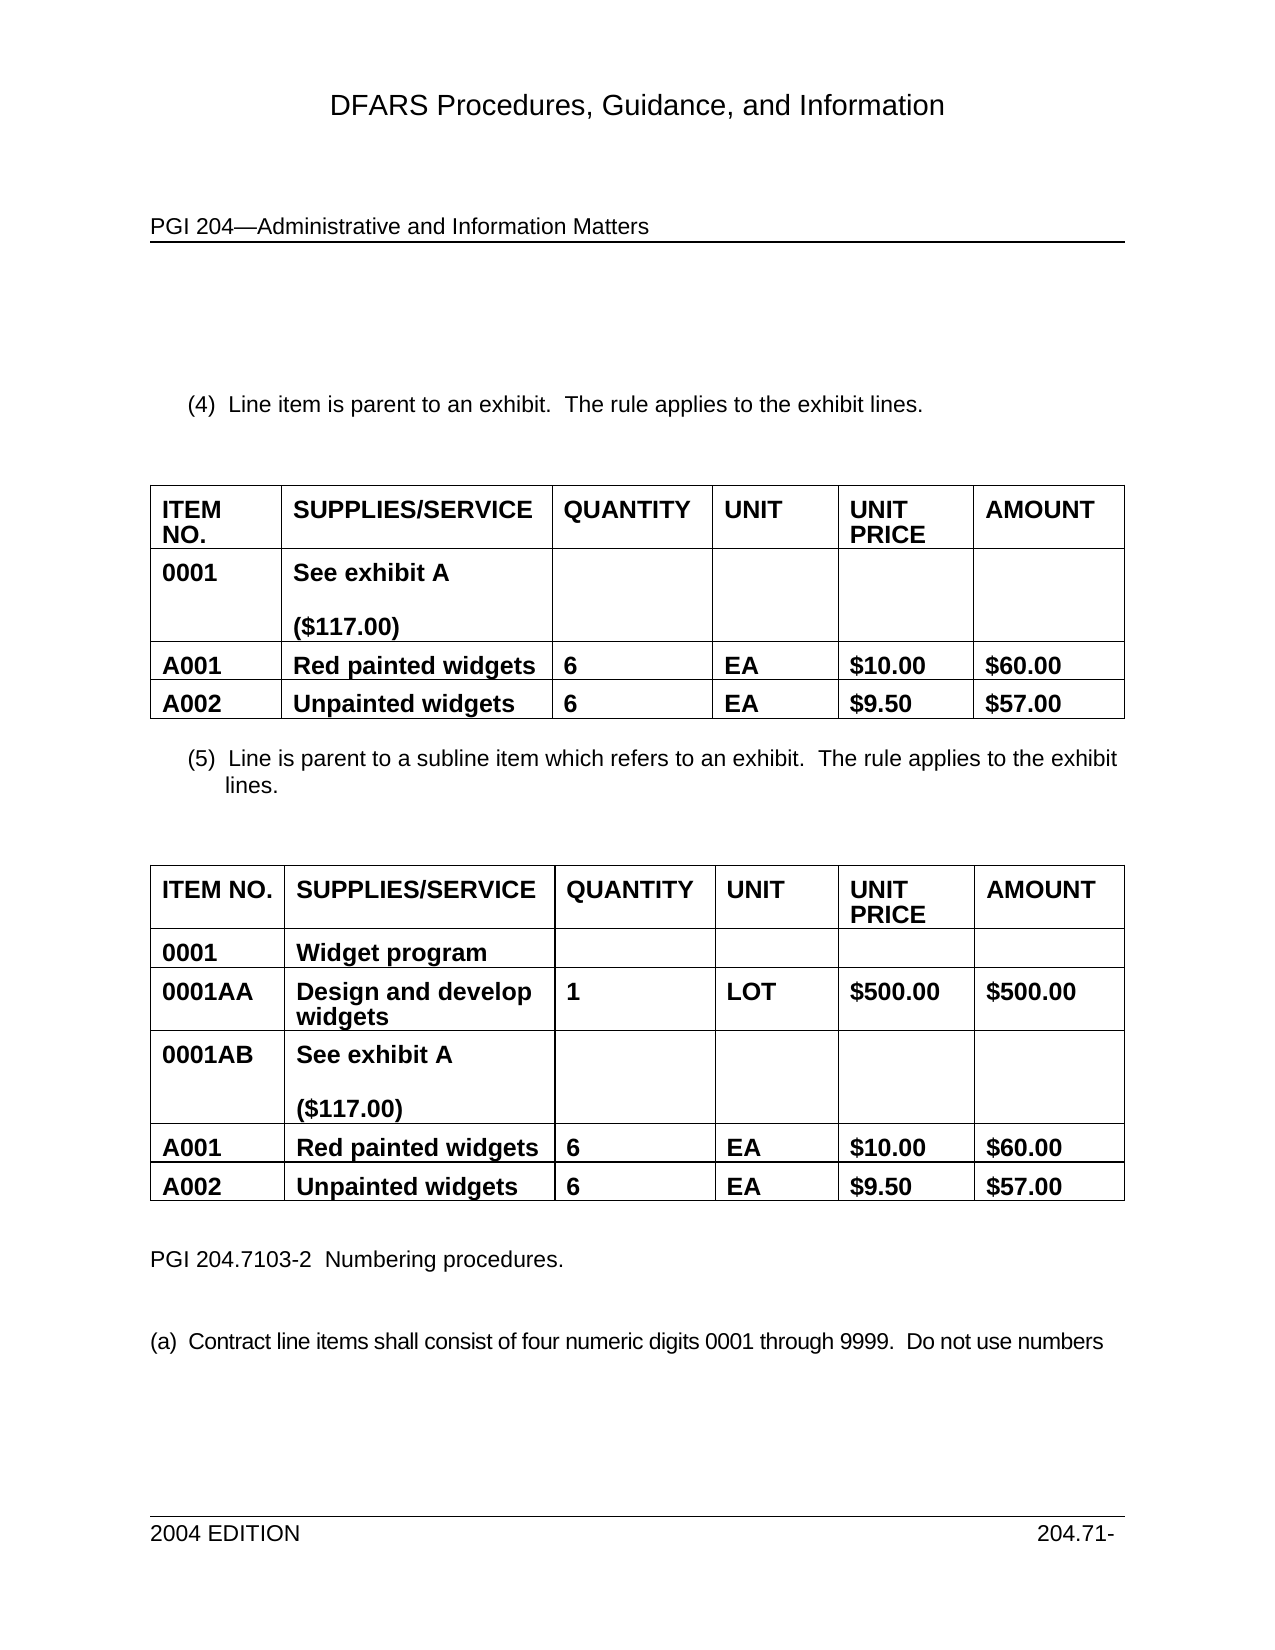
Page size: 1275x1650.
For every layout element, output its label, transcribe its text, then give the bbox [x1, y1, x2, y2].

table_cell [556, 1031, 715, 1123]
table_header ITEM NO. [151, 866, 284, 928]
table_cell $60.00 [974, 642, 1124, 679]
table_cell 0001 [151, 929, 284, 967]
table_cell Unpainted widgets [285, 1163, 554, 1200]
table_cell 0001 [151, 549, 281, 641]
table_cell $57.00 [974, 680, 1124, 718]
table_cell EA [716, 1163, 838, 1200]
table_header QUANTITY [553, 486, 712, 548]
table_cell EA [713, 642, 838, 679]
table_cell See exhibit A ($117.00) [285, 1031, 554, 1123]
table_cell [839, 1031, 974, 1123]
list (4) Line item is parent to an exhibit. The rule applies to the exhibit lines. [187, 391, 1125, 418]
table_cell [975, 1031, 1124, 1123]
table_cell A001 [151, 642, 281, 679]
table_header QUANTITY [556, 866, 715, 928]
table_cell 0001AA [151, 968, 284, 1030]
table_header UNIT PRICE [839, 486, 973, 548]
table_header AMOUNT [974, 486, 1124, 548]
table_cell 1 [556, 968, 715, 1030]
list (5) Line is parent to a subline item which refers to an exhibit. The rule applies to the exhibit lines. [187, 745, 1125, 798]
table_cell [975, 929, 1124, 967]
table_cell [839, 929, 974, 967]
table_cell A002 [151, 1163, 284, 1200]
table_cell $10.00 [839, 642, 973, 679]
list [112, 1302, 1125, 1354]
table_cell [974, 549, 1124, 641]
table_cell [553, 549, 712, 641]
table_cell 0001AB [151, 1031, 284, 1123]
table_cell LOT [716, 968, 838, 1030]
subtitle PGI 204.7103-2 Numbering procedures. [150, 1246, 1125, 1272]
table_cell Unpainted widgets [282, 680, 552, 718]
table_header UNIT [716, 866, 838, 928]
table_header ITEM NO. [151, 486, 281, 548]
table_header AMOUNT [975, 866, 1124, 928]
table_cell EA [713, 680, 838, 718]
table_header UNIT [713, 486, 838, 548]
table_cell 6 [556, 1163, 715, 1200]
table_cell [556, 929, 715, 967]
table_cell Widget program [285, 929, 554, 967]
table_cell [839, 549, 973, 641]
table_cell Design and develop widgets [285, 968, 554, 1030]
table_cell A002 [151, 680, 281, 718]
table_cell 6 [553, 680, 712, 718]
table_cell $9.50 [839, 1163, 974, 1200]
table_cell See exhibit A ($117.00) [282, 549, 552, 641]
table_cell $9.50 [839, 680, 973, 718]
table_cell $500.00 [839, 968, 974, 1030]
table_cell [716, 1031, 838, 1123]
table_header UNIT PRICE [839, 866, 974, 928]
table_cell [713, 549, 838, 641]
table_cell A001 [151, 1124, 284, 1161]
table_cell $57.00 [975, 1163, 1124, 1200]
table_cell [716, 929, 838, 967]
table_cell 6 [556, 1124, 715, 1161]
table_cell $10.00 [839, 1124, 974, 1161]
table_cell Red painted widgets [282, 642, 552, 679]
table_cell Red painted widgets [285, 1124, 554, 1161]
table_cell $60.00 [975, 1124, 1124, 1161]
table_header SUPPLIES/SERVICE [285, 866, 554, 928]
table_cell $500.00 [975, 968, 1124, 1030]
table_cell 6 [553, 642, 712, 679]
table_cell EA [716, 1124, 838, 1161]
table_header SUPPLIES/SERVICE [282, 486, 552, 548]
